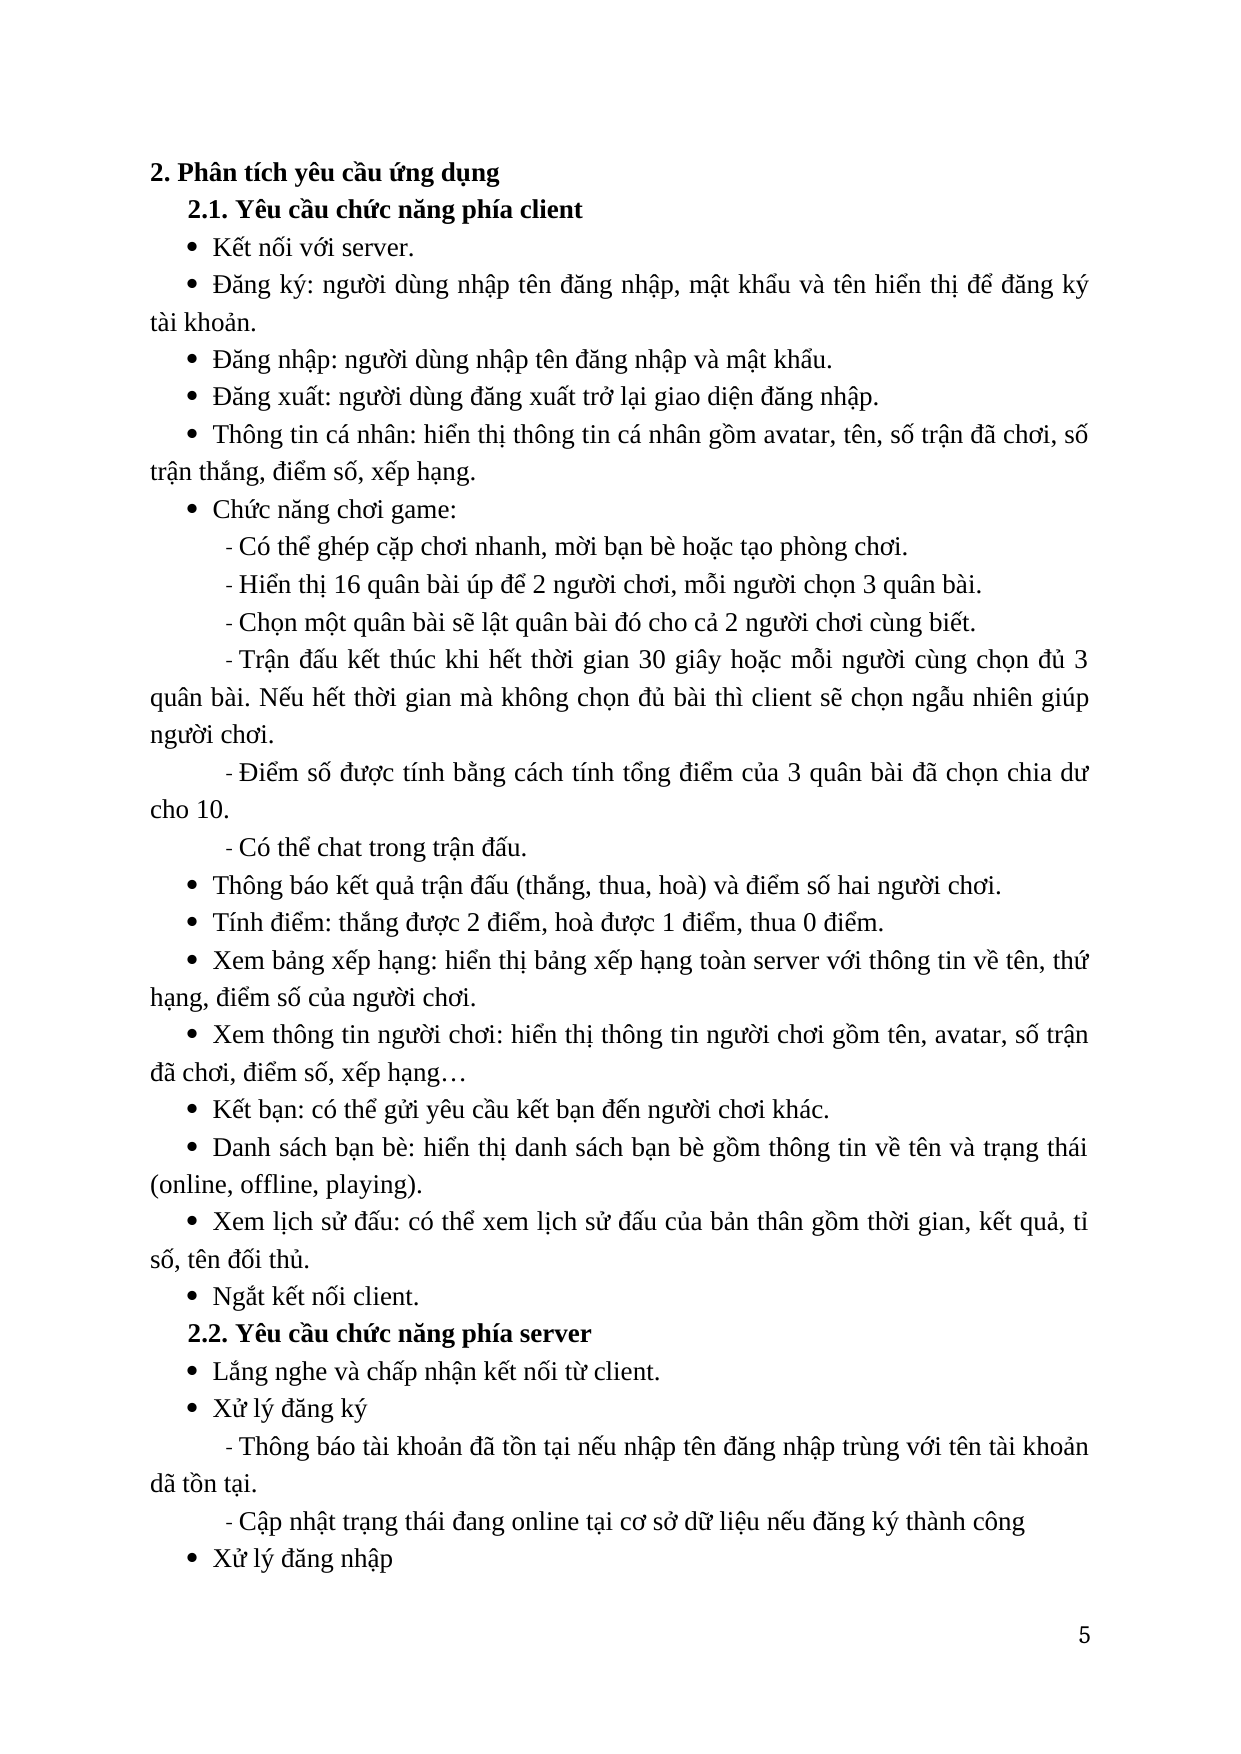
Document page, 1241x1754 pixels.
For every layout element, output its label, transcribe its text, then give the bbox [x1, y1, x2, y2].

list Xem thông tin người chơi: hiển thị thông tin người chơi gồm tên, avatar, số trận đã chơi, điểm số, xếp hạng… [150, 1018, 1090, 1087]
list Điểm số được tính bằng cách tính tổng điểm của 3 quân bài đã chọn chia dư cho 10. [150, 756, 1090, 825]
list Có thể chat trong trận đấu. [150, 831, 1090, 862]
list Tính điểm: thắng được 2 điểm, hoà được 1 điểm, thua 0 điểm. [150, 906, 1090, 937]
list Đăng ký: người dùng nhập tên đăng nhập, mật khẩu và tên hiển thị để đăng ký tài khoản. [150, 268, 1090, 337]
list Danh sách bạn bè: hiển thị danh sách bạn bè gồm thông tin về tên và trạng thái (online, offline, playing). [150, 1131, 1090, 1199]
list Cập nhật trạng thái đang online tại cơ sở dữ liệu nếu đăng ký thành công [150, 1505, 1090, 1536]
list Kết nối với server. [150, 231, 1090, 262]
list Có thể ghép cặp chơi nhanh, mời bạn bè hoặc tạo phòng chơi. [150, 530, 1090, 562]
list Xử lý đăng nhập [150, 1543, 1090, 1574]
list Xử lý đăng ký [150, 1392, 1090, 1423]
list Phân tích yêu cầu ứng dụng [150, 156, 1090, 187]
list Chọn một quân bài sẽ lật quân bài đó cho cả 2 người chơi cùng biết. [150, 606, 1090, 637]
list Thông tin cá nhân: hiển thị thông tin cá nhân gồm avatar, tên, số trận đã chơi, số trận thắng, điểm số, xếp hạng. [150, 418, 1090, 487]
list Xem bảng xếp hạng: hiển thị bảng xếp hạng toàn server với thông tin về tên, thứ hạng, điểm số của người chơi. [150, 944, 1090, 1012]
list Thông báo tài khoản đã tồn tại nếu nhập tên đăng nhập trùng với tên tài khoản dã tồn tại. [150, 1430, 1090, 1499]
list Yêu cầu chức năng phía server [150, 1317, 1090, 1349]
list Xem lịch sử đấu: có thể xem lịch sử đấu của bản thân gồm thời gian, kết quả, tỉ số, tên đối thủ. [150, 1205, 1090, 1274]
list Kết bạn: có thể gửi yêu cầu kết bạn đến người chơi khác. [150, 1093, 1090, 1124]
list Đăng nhập: người dùng nhập tên đăng nhập và mật khẩu. [150, 343, 1090, 374]
list Đăng xuất: người dùng đăng xuất trở lại giao diện đăng nhập. [150, 381, 1090, 412]
list Thông báo kết quả trận đấu (thắng, thua, hoà) và điểm số hai người chơi. [150, 869, 1090, 900]
list Lắng nghe và chấp nhận kết nối từ client. [150, 1355, 1090, 1386]
list Trận đấu kết thúc khi hết thời gian 30 giây hoặc mỗi người cùng chọn đủ 3 quân bài. Nếu hết thời gian mà không chọn đủ bài thì client sẽ chọn ngẫu nhiên giúp người chơi. [150, 644, 1090, 750]
list Hiển thị 16 quân bài úp để 2 người chơi, mỗi người chọn 3 quân bài. [150, 568, 1090, 599]
list Yêu cầu chức năng phía client [150, 193, 1090, 225]
list Chức năng chơi game: [150, 493, 1090, 524]
list Ngắt kết nối client. [150, 1280, 1090, 1311]
